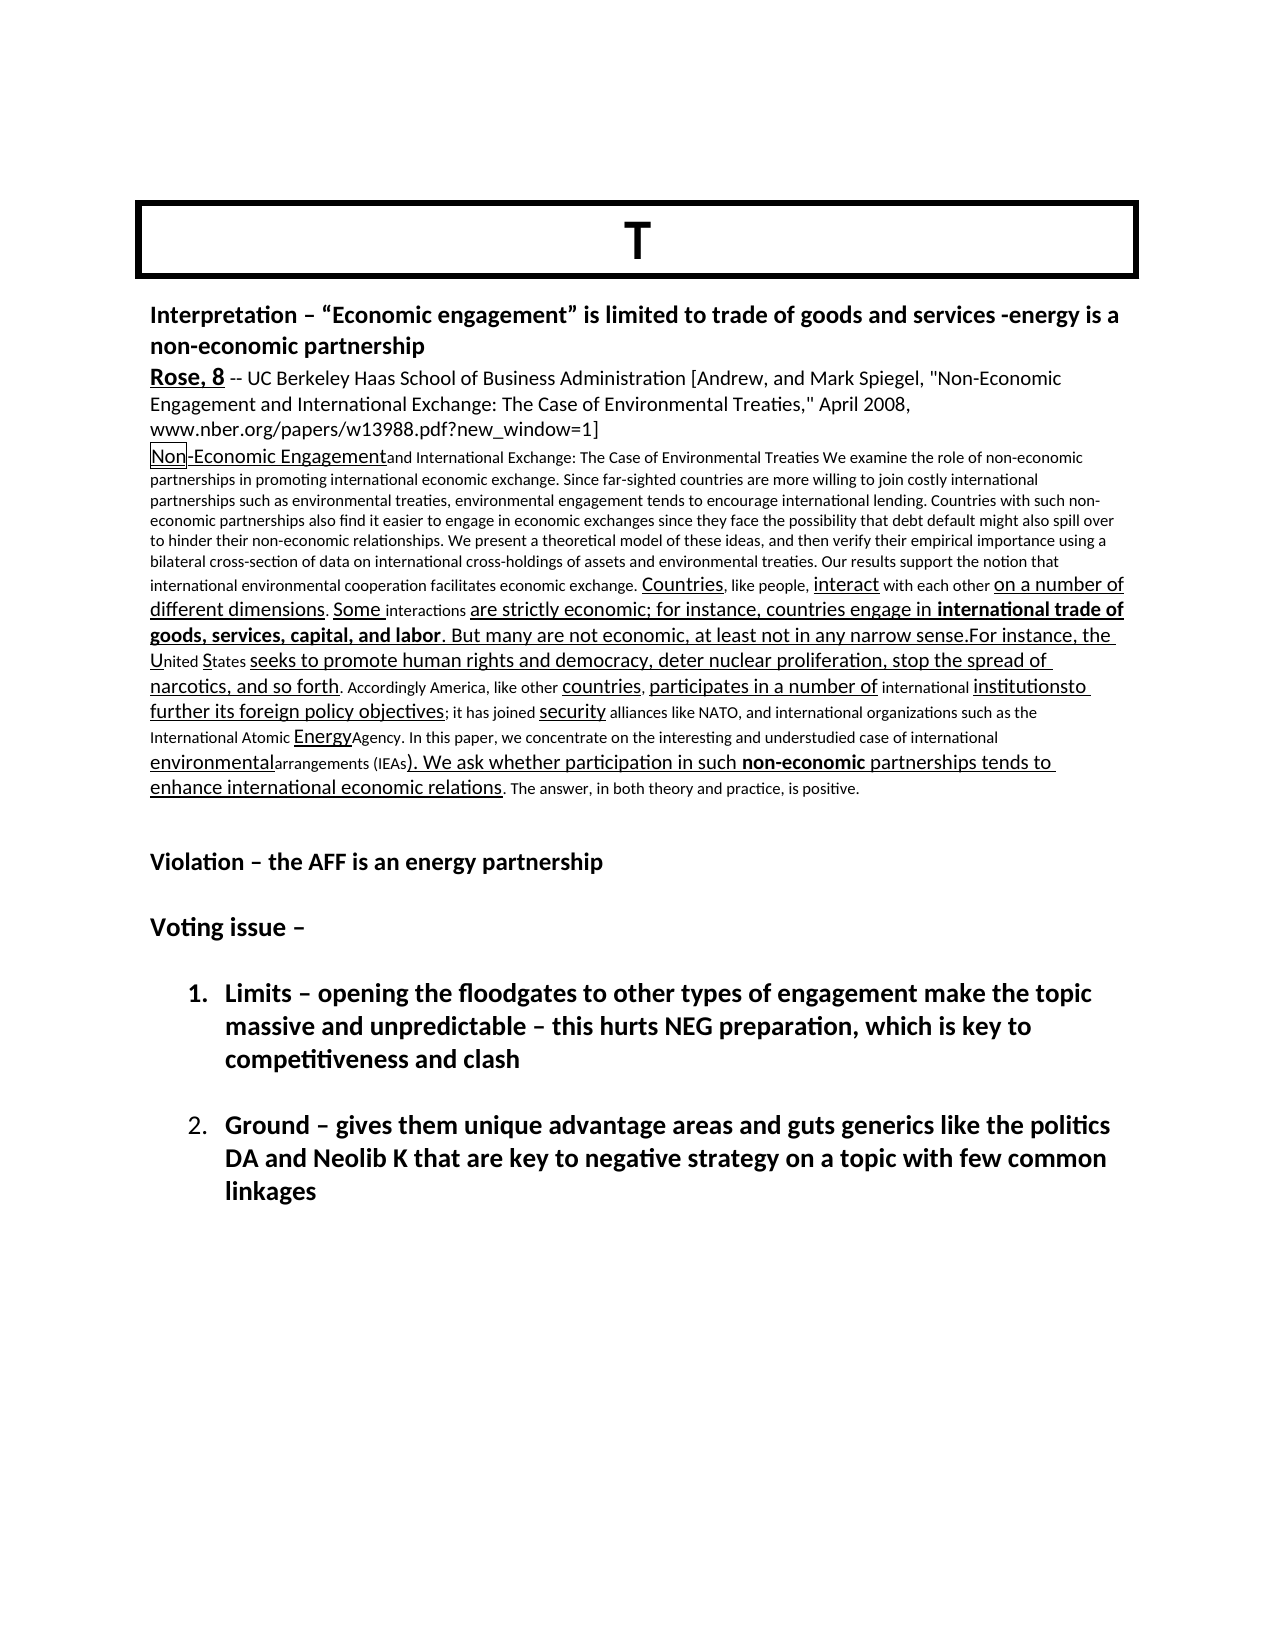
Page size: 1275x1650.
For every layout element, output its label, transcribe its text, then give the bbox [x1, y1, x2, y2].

list Limits – opening the floodgates to other types of engagement make the topic massive and unpredictable – this hurts NEG preparation, which is key to competitiveness and clash [187, 976, 1125, 1075]
text Non-Economic Engagementand International Exchange: The Case of Environmental Treaties We examine the role of non-economic partnerships in promoting international economic exchange. Since far-sighted countries are more willing to join costly international partnerships such as environmental treaties, environmental engagement tends to encourage international lending. Countries with such non-economic partnerships also find it easier to engage in economic exchanges since they face the possibility that debt default might also spill over to hinder their non-economic relationships. We present a theoretical model of these ideas, and then verify their empirical importance using a bilateral cross-section of data on international cross-holdings of assets and environmental treaties. Our results support the notion that international environmental cooperation facilitates economic exchange. Countries, like people, interact with each other on a number of different dimensions. Some interactions are strictly economic; for instance, countries engage in international trade of goods, services, capital, and labor. But many are not economic, at least not in any narrow sense.For instance, the United States seeks to promote human rights and democracy, deter nuclear proliferation, stop the spread of narcotics, and so forth. Accordingly America, like other countries, participates in a number of international institutionsto further its foreign policy objectives; it has joined security alliances like NATO, and international organizations such as the International Atomic EnergyAgency. In this paper, we concentrate on the interesting and understudied case of international environmentalarrangements (IEAs). We ask whether participation in such non-economic partnerships tends to enhance international economic relations. The answer, in both theory and practice, is positive. [150, 442, 1125, 800]
subtitle Interpretation – “Economic engagement” is limited to trade of goods and services -energy is a non-economic partnership [150, 300, 1125, 361]
list Ground – gives them unique advantage areas and guts generics like the politics DA and Neolib K that are key to negative strategy on a topic with few common linkages [187, 1108, 1125, 1207]
text Rose, 8 -- UC Berkeley Haas School of Business Administration [Andrew, and Mark Spiegel, "Non-Economic Engagement and International Exchange: The Case of Environmental Treaties," April 2008, www.nber.org/papers/w13988.pdf?new_window=1] [150, 361, 1125, 442]
subtitle T [142, 206, 1133, 273]
subtitle Violation – the AFF is an energy partnership [150, 846, 1125, 877]
text Voting issue – [150, 910, 1125, 943]
